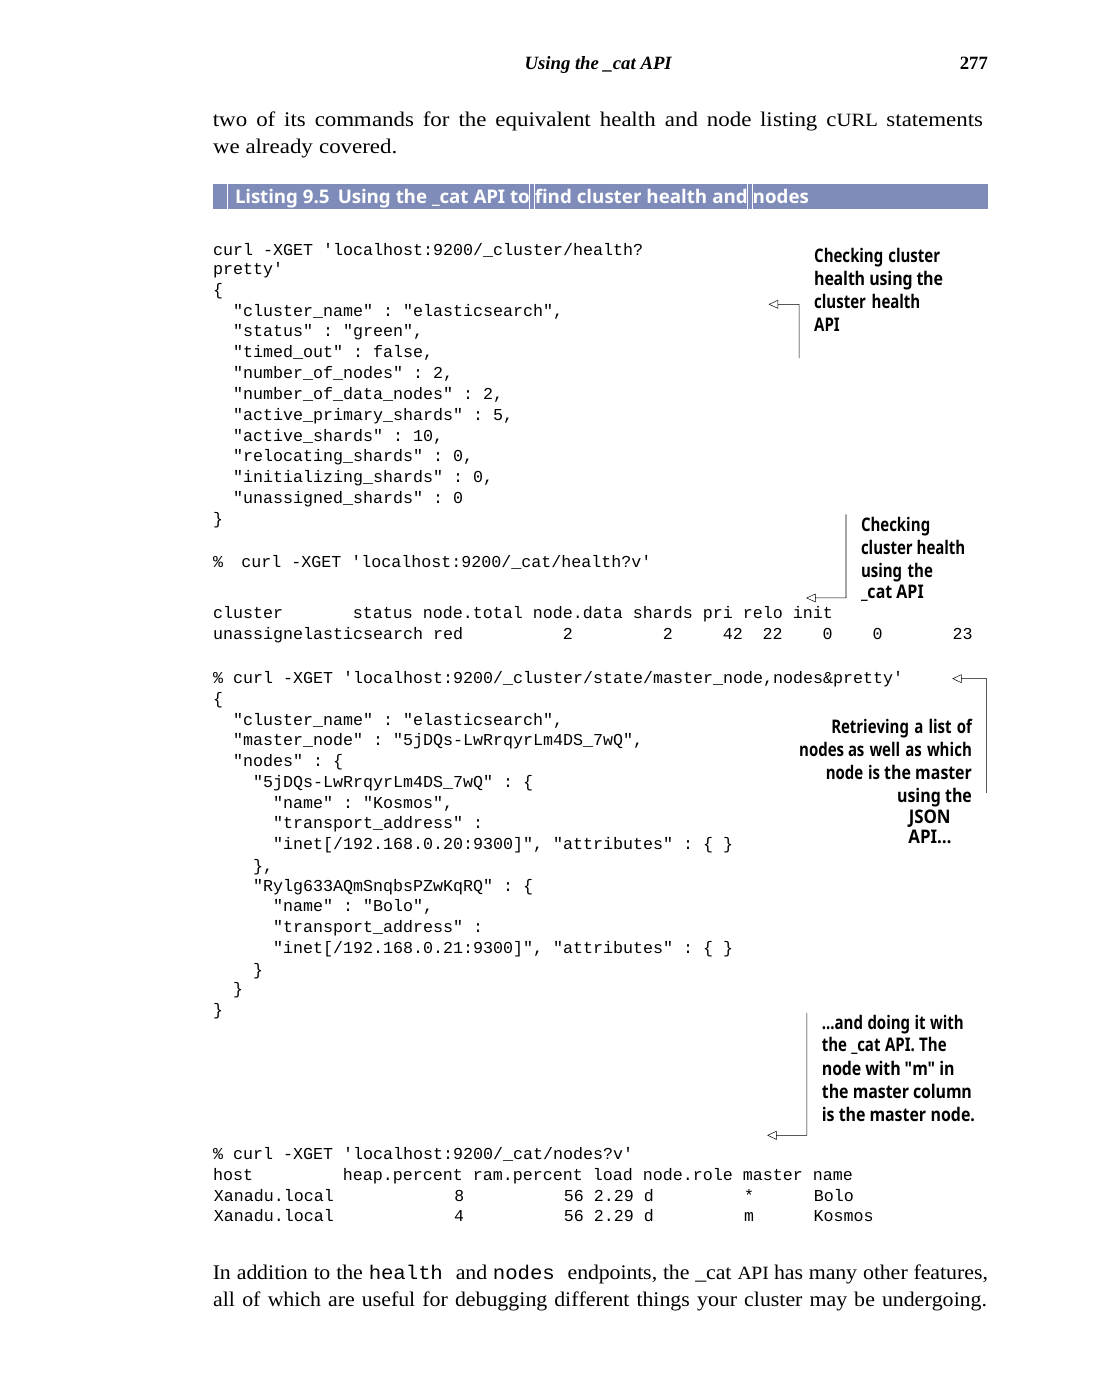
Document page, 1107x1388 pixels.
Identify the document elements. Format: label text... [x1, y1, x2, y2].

text "timed_out" : false, "number_of_nodes" : 2, [233, 344, 601, 383]
text } [253, 960, 762, 979]
text JSON API… [886, 808, 973, 848]
text "relocating_shards" : 0, [233, 448, 713, 467]
text "cluster_name" : "elasticsearch", "status" : "green", [233, 302, 601, 342]
text "cluster_name" : "elasticsearch", "master_node" : "5jDQs-LwRrqyrLm4DS_7wQ", "nodes" : { [233, 711, 691, 771]
text "unassigned_shards" : 0 [233, 489, 713, 508]
text curl -XGET 'localhost:9200/_cluster/health?pretty' [213, 242, 713, 279]
text cluster status node.total node.data shards pri relo init unassignelasticsearch red 2 2 42 22 0 0 23 [213, 605, 973, 644]
table_cell 4 [394, 1207, 513, 1226]
text "Rylg633AQmSnqbsPZwKqRQ" : { "name" : "Bolo", [253, 877, 588, 917]
text } [213, 510, 713, 529]
text } [213, 1002, 762, 1020]
text { [213, 281, 713, 300]
text two of its commands for the equivalent health and node listing cURL statements we already covered. [213, 107, 988, 158]
text Retrieving a list of nodes as well as which node is the master using the [790, 715, 972, 808]
text Checking cluster health using the [861, 513, 982, 583]
table_cell 56 2.29 d [514, 1207, 698, 1226]
table_header Bolo [784, 1188, 879, 1207]
text _cat API [861, 583, 1083, 603]
table_header Xanadu.local [209, 1188, 393, 1207]
text "transport_address" : "inet[/192.168.0.21:9300]", "attributes" : { } [273, 919, 762, 958]
text }, [253, 856, 762, 875]
table_header 8 [394, 1188, 513, 1207]
text "active_shards" : 10, [233, 427, 713, 446]
text Listing 9.5 Using the _cat API to find cluster health and nodes [213, 183, 1083, 209]
text } [233, 981, 762, 999]
text Using the _cat API 277 [524, 52, 1083, 73]
text Checking cluster health using the cluster health API [814, 244, 944, 337]
text "5jDQs-LwRrqyrLm4DS_7wQ" : { "name" : "Kosmos", [253, 773, 588, 813]
text "initializing_shards" : 0, [233, 469, 713, 488]
text "transport_address" : "inet[/192.168.0.20:9300]", "attributes" : { } [273, 815, 762, 854]
table_cell Xanadu.local [209, 1207, 393, 1226]
text "number_of_data_nodes" : 2, [233, 385, 713, 404]
text % curl -XGET 'localhost:9200/_cat/health?v' [213, 554, 713, 573]
text host heap.percent ram.percent load node.role master name [213, 1167, 1083, 1185]
table_cell m [699, 1207, 783, 1226]
text % curl -XGET 'localhost:9200/_cluster/state/master_node,nodes&pretty' [213, 669, 1083, 688]
table_header * [699, 1188, 783, 1207]
table_header 56 2.29 d [514, 1188, 698, 1207]
text ...and doing it with the _cat API. The node with "m" in the master column is the master node. [822, 1011, 979, 1127]
table_cell Kosmos [784, 1207, 879, 1226]
text % curl -XGET 'localhost:9200/_cat/nodes?v' [213, 1146, 1083, 1164]
text "active_primary_shards" : 5, [233, 406, 713, 425]
text { [213, 690, 1083, 709]
